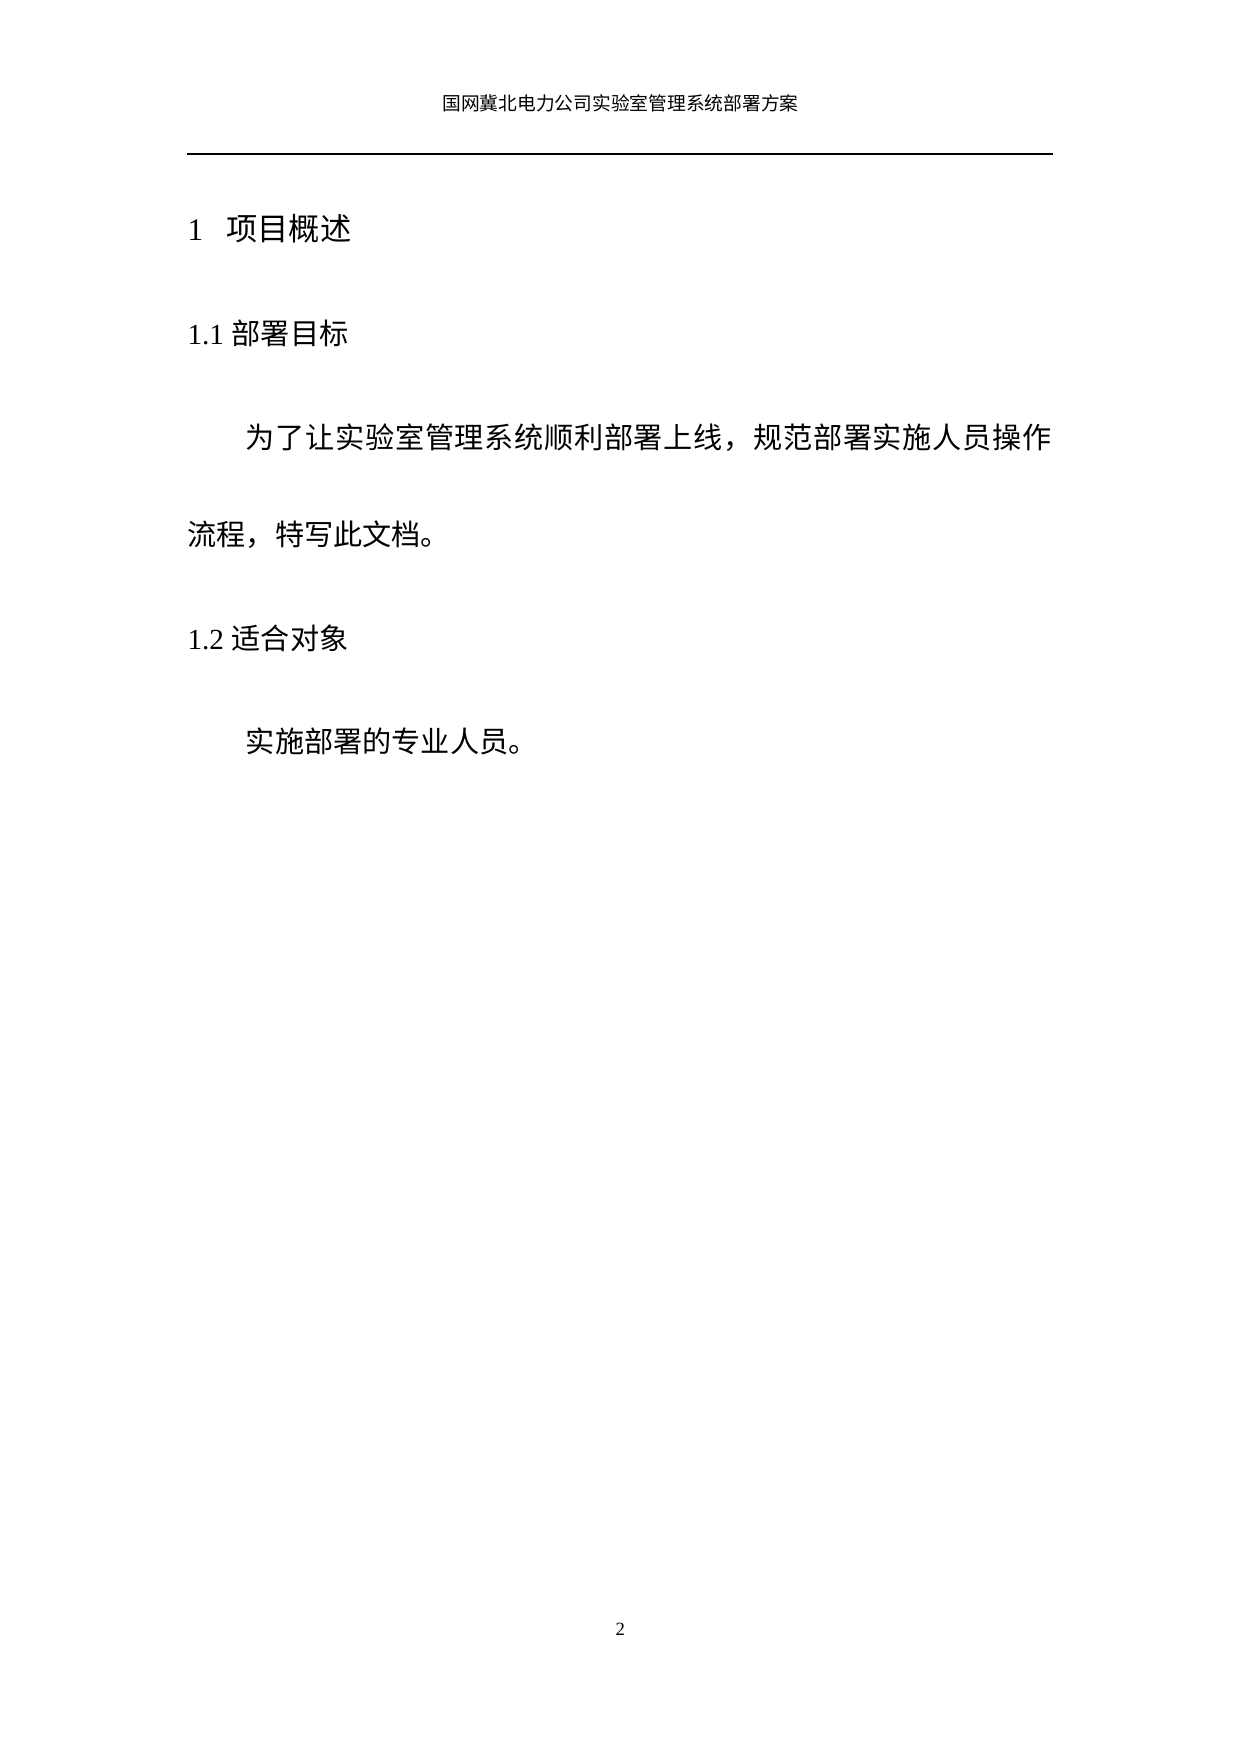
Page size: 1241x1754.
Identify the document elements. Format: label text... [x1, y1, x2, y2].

subtitle 部署目标 [187, 299, 1053, 364]
subtitle 项目概述 [187, 194, 1053, 259]
subtitle 适合对象 [187, 604, 1053, 669]
text 为了让实验室管理系统顺利部署上线，规范部署实施人员操作流程，特写此文档。 [187, 403, 1053, 565]
text 实施部署的专业人员。 [187, 707, 1053, 772]
